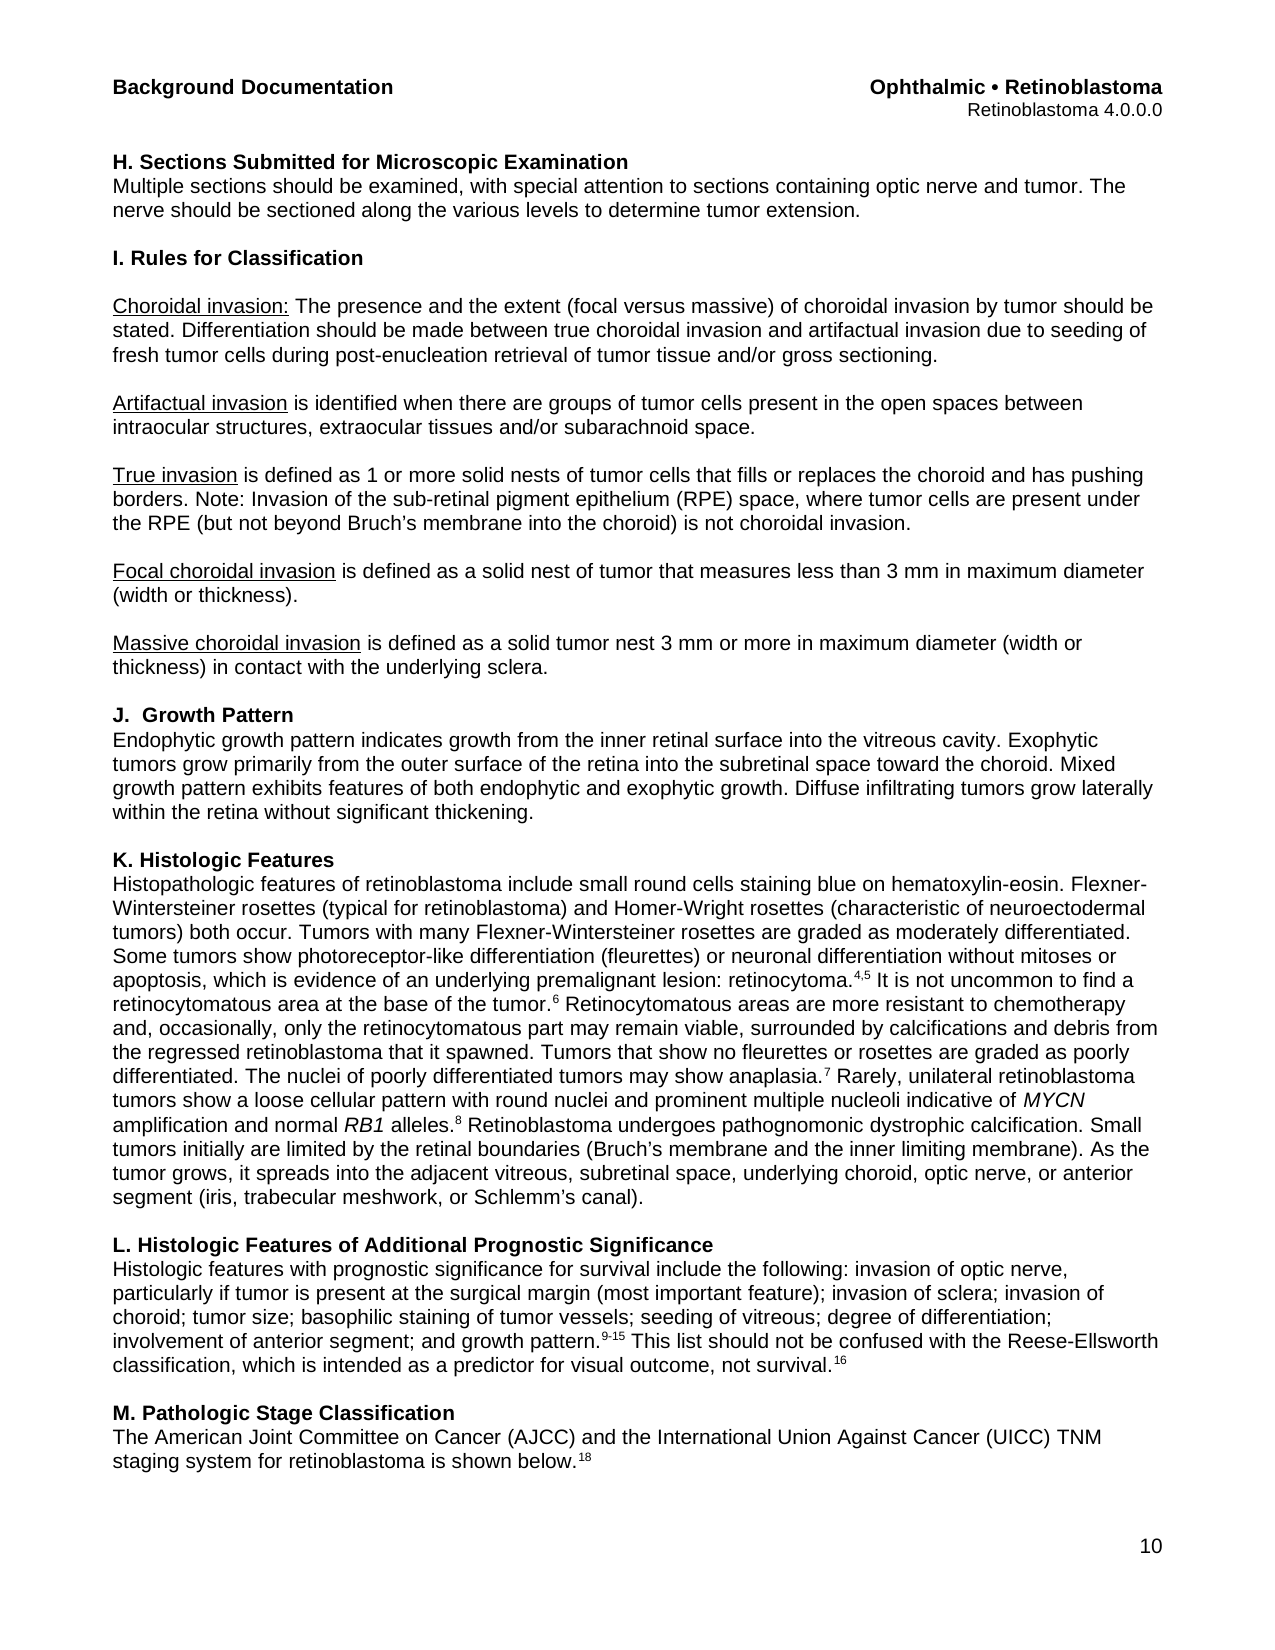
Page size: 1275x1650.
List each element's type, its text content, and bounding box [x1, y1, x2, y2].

text Massive choroidal invasion is defined as a solid tumor nest 3 mm or more in maximum diameter (width or thickness) in contact with the underlying sclera. [112, 631, 1162, 679]
text Choroidal invasion: The presence and the extent (focal versus massive) of choroidal invasion by tumor should be stated. Differentiation should be made between true choroidal invasion and artifactual invasion due to seeding of fresh tumor cells during post-enucleation retrieval of tumor tissue and/or gross sectioning. [112, 294, 1162, 367]
text Artifactual invasion is identified when there are groups of tumor cells present in the open spaces between intraocular structures, extraocular tissues and/or subarachnoid space. [112, 391, 1162, 439]
text The American Joint Committee on Cancer (AJCC) and the International Union Against Cancer (UICC) TNM staging system for retinoblastoma is shown below.18 [112, 1425, 1162, 1473]
subtitle L. Histologic Features of Additional Prognostic Significance [112, 1233, 1162, 1257]
subtitle J. Growth Pattern [112, 703, 1162, 727]
subtitle H. Sections Submitted for Microscopic Examination [112, 150, 1162, 174]
text Multiple sections should be examined, with special attention to sections containing optic nerve and tumor. The nerve should be sectioned along the various levels to determine tumor extension. [112, 174, 1162, 222]
text Histologic features with prognostic significance for survival include the following: invasion of optic nerve, particularly if tumor is present at the surgical margin (most important feature); invasion of sclera; invasion of choroid; tumor size; basophilic staining of tumor vessels; seeding of vitreous; degree of differentiation; involvement of anterior segment; and growth pattern.9-15 This list should not be confused with the Reese-Ellsworth classification, which is intended as a predictor for visual outcome, not survival.16 [112, 1257, 1162, 1377]
subtitle M. Pathologic Stage Classification [112, 1401, 1162, 1425]
text Histopathologic features of retinoblastoma include small round cells staining blue on hematoxylin-eosin. Flexner-Wintersteiner rosettes (typical for retinoblastoma) and Homer-Wright rosettes (characteristic of neuroectodermal tumors) both occur. Tumors with many Flexner-Wintersteiner rosettes are graded as moderately differentiated. Some tumors show photoreceptor-like differentiation (fleurettes) or neuronal differentiation without mitoses or apoptosis, which is evidence of an underlying premalignant lesion: retinocytoma.4,5 It is not uncommon to find a retinocytomatous area at the base of the tumor.6 Retinocytomatous areas are more resistant to chemotherapy and, occasionally, only the retinocytomatous part may remain viable, surrounded by calcifications and debris from the regressed retinoblastoma that it spawned. Tumors that show no fleurettes or rosettes are graded as poorly differentiated. The nuclei of poorly differentiated tumors may show anaplasia.7 Rarely, unilateral retinoblastoma tumors show a loose cellular pattern with round nuclei and prominent multiple nucleoli indicative of MYCN amplification and normal RB1 alleles.8 Retinoblastoma undergoes pathognomonic dystrophic calcification. Small tumors initially are limited by the retinal boundaries (Bruch’s membrane and the inner limiting membrane). As the tumor grows, it spreads into the adjacent vitreous, subretinal space, underlying choroid, optic nerve, or anterior segment (iris, trabecular meshwork, or Schlemm’s canal). [112, 872, 1162, 1209]
text I. Rules for Classification [112, 246, 1162, 270]
subtitle K. Histologic Features [112, 848, 1162, 872]
text Endophytic growth pattern indicates growth from the inner retinal surface into the vitreous cavity. Exophytic tumors grow primarily from the outer surface of the retina into the subretinal space toward the choroid. Mixed growth pattern exhibits features of both endophytic and exophytic growth. Diffuse infiltrating tumors grow laterally within the retina without significant thickening. [112, 727, 1162, 824]
text Focal choroidal invasion is defined as a solid nest of tumor that measures less than 3 mm in maximum diameter (width or thickness). [112, 559, 1162, 607]
text True invasion is defined as 1 or more solid nests of tumor cells that fills or replaces the choroid and has pushing borders. Note: Invasion of the sub-retinal pigment epithelium (RPE) space, where tumor cells are present under the RPE (but not beyond Bruch’s membrane into the choroid) is not choroidal invasion. [112, 463, 1162, 535]
